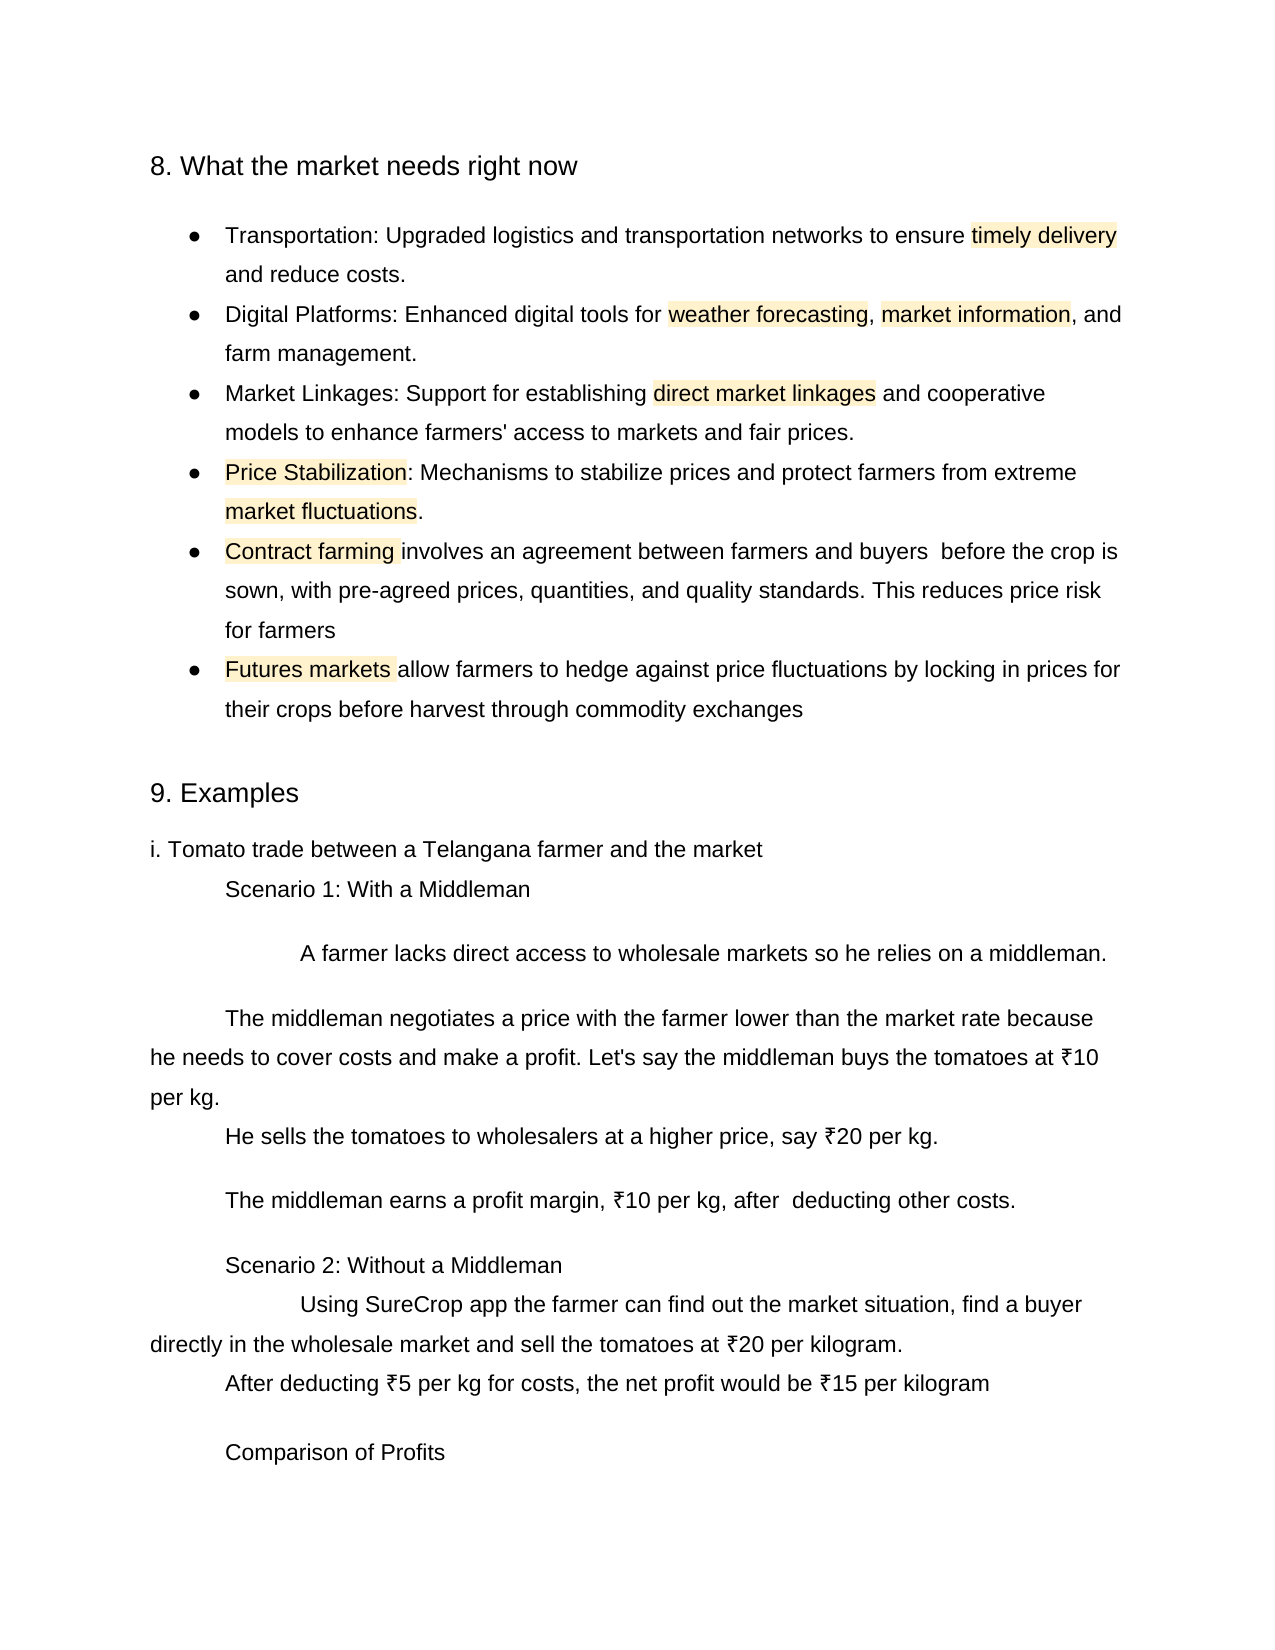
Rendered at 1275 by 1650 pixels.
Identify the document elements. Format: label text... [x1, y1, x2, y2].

list Futures markets allow farmers to hedge against price fluctuations by locking in prices for their crops before harvest through commodity exchanges [187, 656, 1125, 722]
text The middleman negotiates a price with the farmer lower than the market rate because he needs to cover costs and make a profit. Let's say the middleman buys the tomatoes at ₹10 per kg. [150, 1004, 1125, 1110]
text i. Tomato trade between a Telangana farmer and the market [150, 836, 1125, 862]
subtitle 8. What the market needs right now [150, 150, 1125, 181]
text After deducting ₹5 per kg for costs, the net profit would be ₹15 per kilogram [150, 1370, 1125, 1397]
text Scenario 2: Without a Middleman [225, 1252, 1125, 1278]
list Digital Platforms: Enhanced digital tools for weather forecasting, market information, and farm management. [187, 301, 1125, 367]
list Market Linkages: Support for establishing direct market linkages and cooperative models to enhance farmers' access to markets and fair prices. [187, 380, 1125, 446]
text Using SureCrop app the farmer can find out the market situation, find a buyer directly in the wholesale market and sell the tomatoes at ₹20 per kilogram. [150, 1291, 1125, 1357]
text He sells the tomatoes to wholesalers at a higher price, say ₹20 per kg. [150, 1123, 1125, 1149]
list Price Stabilization: Mechanisms to stabilize prices and protect farmers from extreme market fluctuations. [187, 459, 1125, 524]
text Scenario 1: With a Middleman [225, 876, 1125, 902]
subtitle Comparison of Profits [225, 1439, 1125, 1465]
list Transportation: Upgraded logistics and transportation networks to ensure timely delivery and reduce costs. [187, 222, 1125, 288]
text A farmer lacks direct access to wholesale markets so he relies on a middleman. [225, 940, 1125, 966]
text The middleman earns a profit margin, ₹10 per kg, after deducting other costs. [225, 1187, 1125, 1214]
subtitle 9. Examples [150, 777, 1125, 808]
list Contract farming involves an agreement between farmers and buyers before the crop is sown, with pre-agreed prices, quantities, and quality standards. This reduces price risk for farmers [187, 538, 1125, 643]
